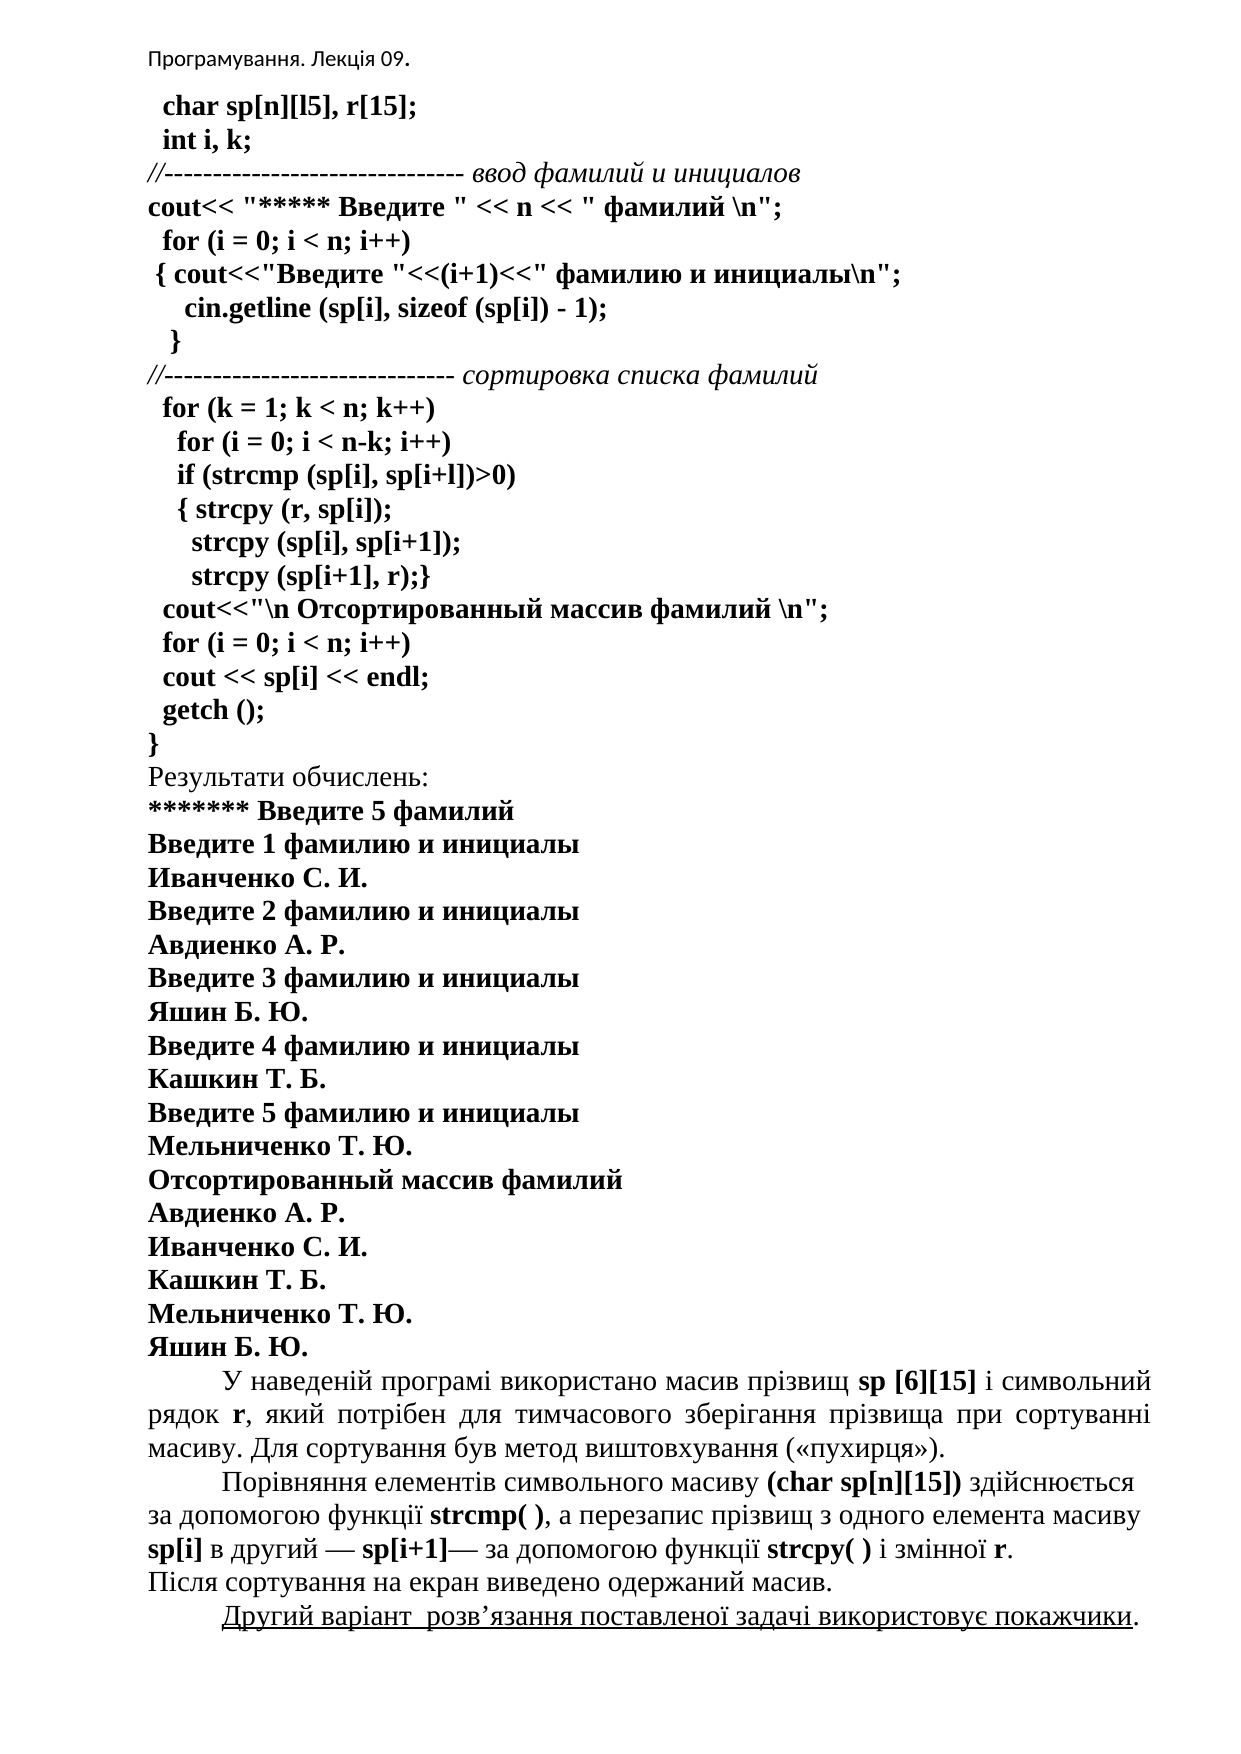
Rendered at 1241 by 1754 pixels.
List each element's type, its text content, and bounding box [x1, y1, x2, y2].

text Після сортування на екран виведено одержаний масив. [148, 1564, 1152, 1598]
text cout << sp[i] << endl; [148, 659, 1152, 692]
text Результати обчислень: ******* Введите 5 фамилий Введите 1 фамилию и инициалы Иванченко С. И. Введите 2 фамилию и инициалы Авдиенко А. Р. Введите 3 фамилию и инициалы Яшин Б. Ю. Введите 4 фамилию и инициалы Кашкин Т. Б. Введите 5 фамилию и инициалы Мельниченко Т. Ю. Отсортированный массив фамилий Авдиенко А. Р. Иванченко С. И. Кашкин Т. Б. Мельниченко Т. Ю. Яшин Б. Ю. [148, 759, 1152, 1363]
text Другий варіант розв’язання поставленої задачі використовує покажчики. [148, 1598, 1152, 1631]
text getch (); [148, 692, 1152, 726]
text int i, k; [148, 122, 1152, 156]
text if (strcmp (sp[i], sp[i+l])>0) [148, 457, 1152, 491]
text cout<<"\n Отсортированный массив фамилий \n"; [148, 592, 1152, 625]
text } [148, 323, 1152, 357]
text Порівняння елементів символьного масиву (char sp[n][15]) здійснюється за допомогою функції strcmp( ), а перезапис прізвищ з одного елемента масиву sp[i] в другий — sp[i+1]— за допомогою функції strcpy( ) і змінної r. [148, 1464, 1152, 1564]
text for (і = 0; і < n; i++) [148, 625, 1152, 659]
text strcpy (sp[i+1], r);} [148, 558, 1152, 592]
text { strcpy (r, sp[i]); [148, 491, 1152, 524]
text for (i = 0; і < n-k; i++) [148, 424, 1152, 457]
text //------------------------------ сортировка списка фамилий [148, 357, 1152, 390]
text У наведеній програмі використано масив прізвищ sp [6][15] і символьний рядок r, який потрібен для тимчасового зберігання прізвища при сортуванні масиву. Для сортування був метод виштовхування («пухирця»). [148, 1363, 1152, 1464]
text strcpy (sp[i], sp[i+1]); [148, 524, 1152, 558]
text char sp[n][l5], r[15]; [148, 88, 1152, 122]
text for (і = 0; і < n; і++) [148, 223, 1152, 256]
text cin.getline (sp[i], sizeof (sp[i]) - 1); [148, 290, 1152, 323]
text cout<< "***** Введите " << n << " фамилий \n"; [148, 189, 1152, 223]
text { cout<<"Введите "<<(і+1)<<" фамилию и инициалы\n"; [148, 256, 1152, 290]
text //------------------------------- ввод фамилий и инициалов [148, 156, 1152, 189]
text } [148, 726, 1152, 759]
text for (k = 1; k < n; k++) [148, 390, 1152, 424]
